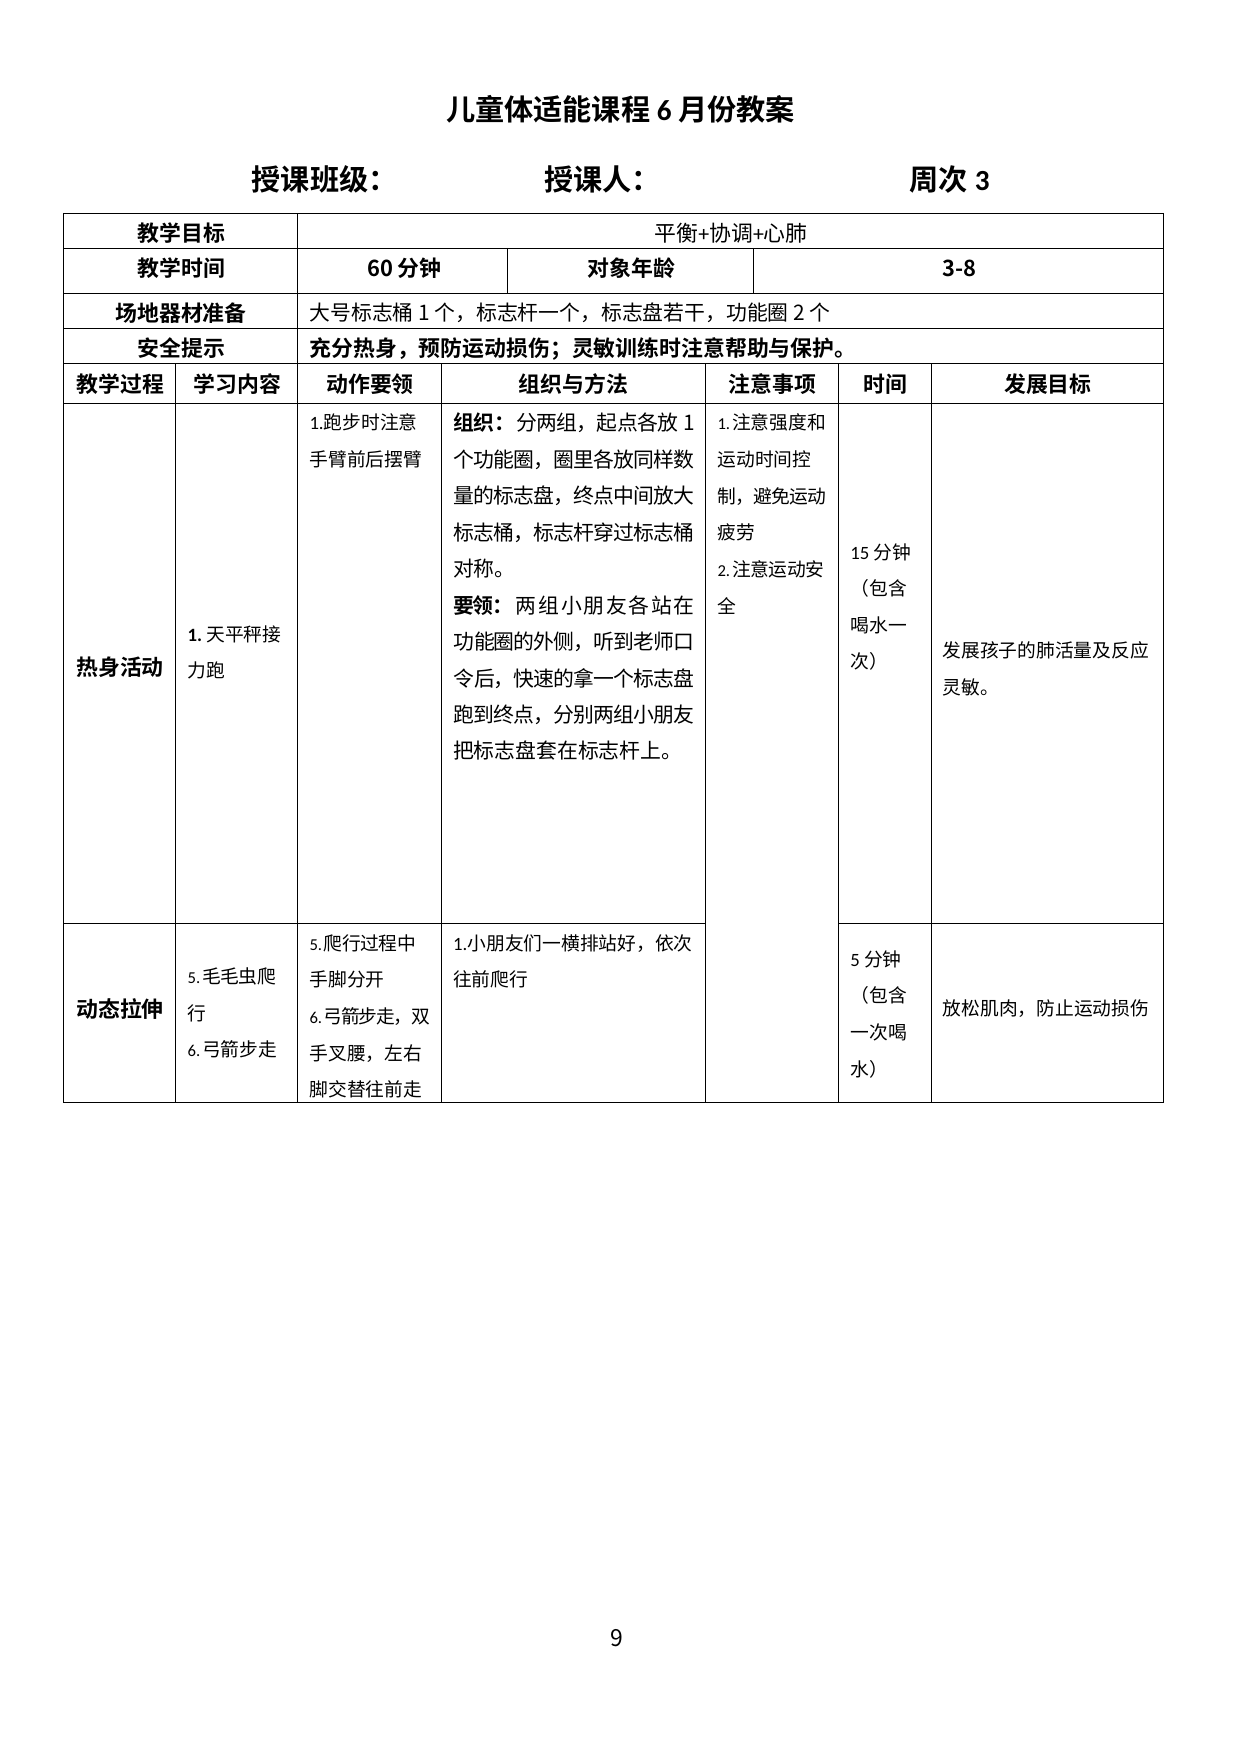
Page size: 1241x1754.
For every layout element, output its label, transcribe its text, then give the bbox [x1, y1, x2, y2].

table_cell 组织与方法 [442, 364, 705, 403]
table_cell 教学时间 [64, 249, 297, 293]
table_cell 场地器材准备 [64, 294, 297, 328]
table_cell 发展孩子的肺活量及反应灵敏。 [932, 404, 1163, 923]
table_cell 放松肌肉，防止运动损伤 [932, 924, 1163, 1102]
table_cell 组织：分两组，起点各放 1 个功能圈，圈里各放同样数量的标志盘，终点中间放大标志桶，标志杆穿过标志桶对称。 要领：两组小朋友各站在功能圈的外侧，听到老师口令后，快速的拿一个标志盘跑到终点，分别两组小朋友把标志盘套在标志杆上。 [442, 404, 705, 923]
text 授课班级： 授课人： 周次 3 [54, 157, 1186, 199]
table_cell 大号标志桶 1 个，标志杆一个，标志盘若干，功能圈 2 个 [298, 294, 1163, 328]
table_cell 爬行过程中手脚分开 弓箭步走，双手叉腰，左右 脚交替往前走 [298, 924, 441, 1102]
table_cell 毛毛虫爬行 弓箭步走 [176, 924, 297, 1102]
table_cell 注意强度和运动时间控制，避免运动疲劳 注意运动安全 [706, 404, 838, 1102]
table_header 教学目标 [64, 214, 297, 248]
table_cell 1.跑步时注意手臂前后摆臂 [298, 404, 441, 923]
table_cell 时间 [839, 364, 931, 403]
table_cell 5 分钟 （包含一次喝水） [839, 924, 931, 1102]
table_cell 学习内容 [176, 364, 297, 403]
table_cell 发展目标 [932, 364, 1163, 403]
table_cell 注意事项 [706, 364, 838, 403]
table_cell 对象年龄 [508, 249, 753, 293]
table_cell 动态拉伸 [64, 924, 175, 1102]
table_cell 3-8 [754, 249, 1163, 293]
table_cell 教学过程 [64, 364, 175, 403]
table_header 平衡+协调+心肺 [298, 214, 1163, 248]
table_cell 1.小朋友们一横排站好，依次往前爬行 [442, 924, 705, 1102]
table_cell 15 分钟 （包含喝水一次） [839, 404, 931, 923]
table_cell 热身活动 [64, 404, 175, 923]
table_cell 安全提示 [64, 329, 297, 363]
text 儿童体适能课程 6 月份教案 [54, 87, 1186, 129]
table_cell 60 分钟 [298, 249, 507, 293]
table_cell 动作要领 [298, 364, 441, 403]
table_cell 1. 天平秤接力跑 [176, 404, 297, 923]
table_cell 充分热身，预防运动损伤；灵敏训练时注意帮助与保护。 [298, 329, 1163, 363]
